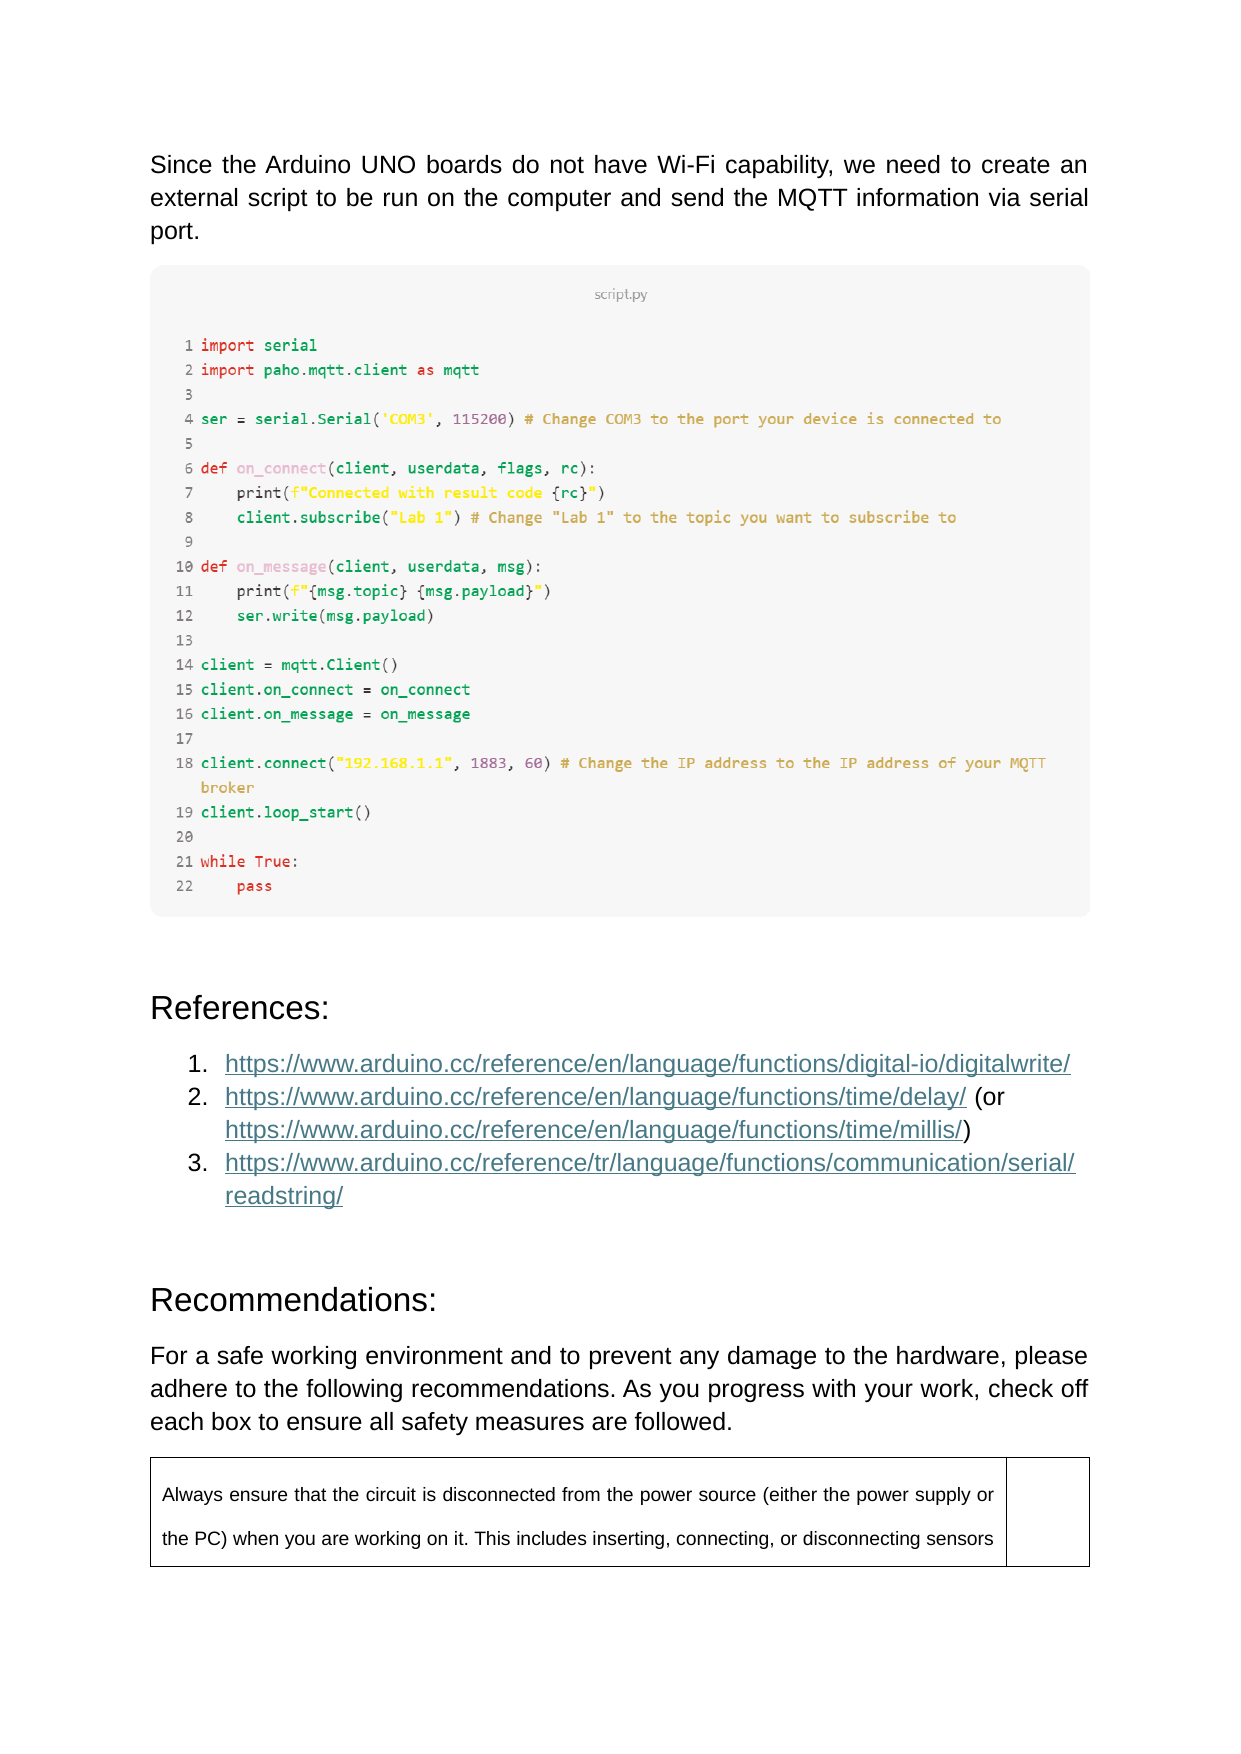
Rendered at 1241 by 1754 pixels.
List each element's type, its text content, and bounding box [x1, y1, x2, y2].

list https://www.arduino.cc/reference/tr/language/functions/communication/serial/readstring/ [187, 1148, 1090, 1210]
list https://www.arduino.cc/reference/en/language/functions/digital-io/digitalwrite/ [187, 1049, 1090, 1078]
list https://www.arduino.cc/reference/en/language/functions/time/delay/ (or https://www.arduino.cc/reference/en/language/functions/time/millis/) [187, 1082, 1090, 1144]
text Recommendations: [150, 1280, 1090, 1319]
picture [150, 265, 1091, 917]
text Since the Arduino UNO boards do not have Wi-Fi capability, we need to create an external script to be run on the computer and send the MQTT information via serial port. [150, 150, 1090, 245]
text For a safe working environment and to prevent any damage to the hardware, please adhere to the following recommendations. As you progress with your work, check off each box to ensure all safety measures are followed. [150, 1341, 1090, 1436]
text References: [150, 988, 1090, 1026]
table_header [1007, 1458, 1089, 1566]
